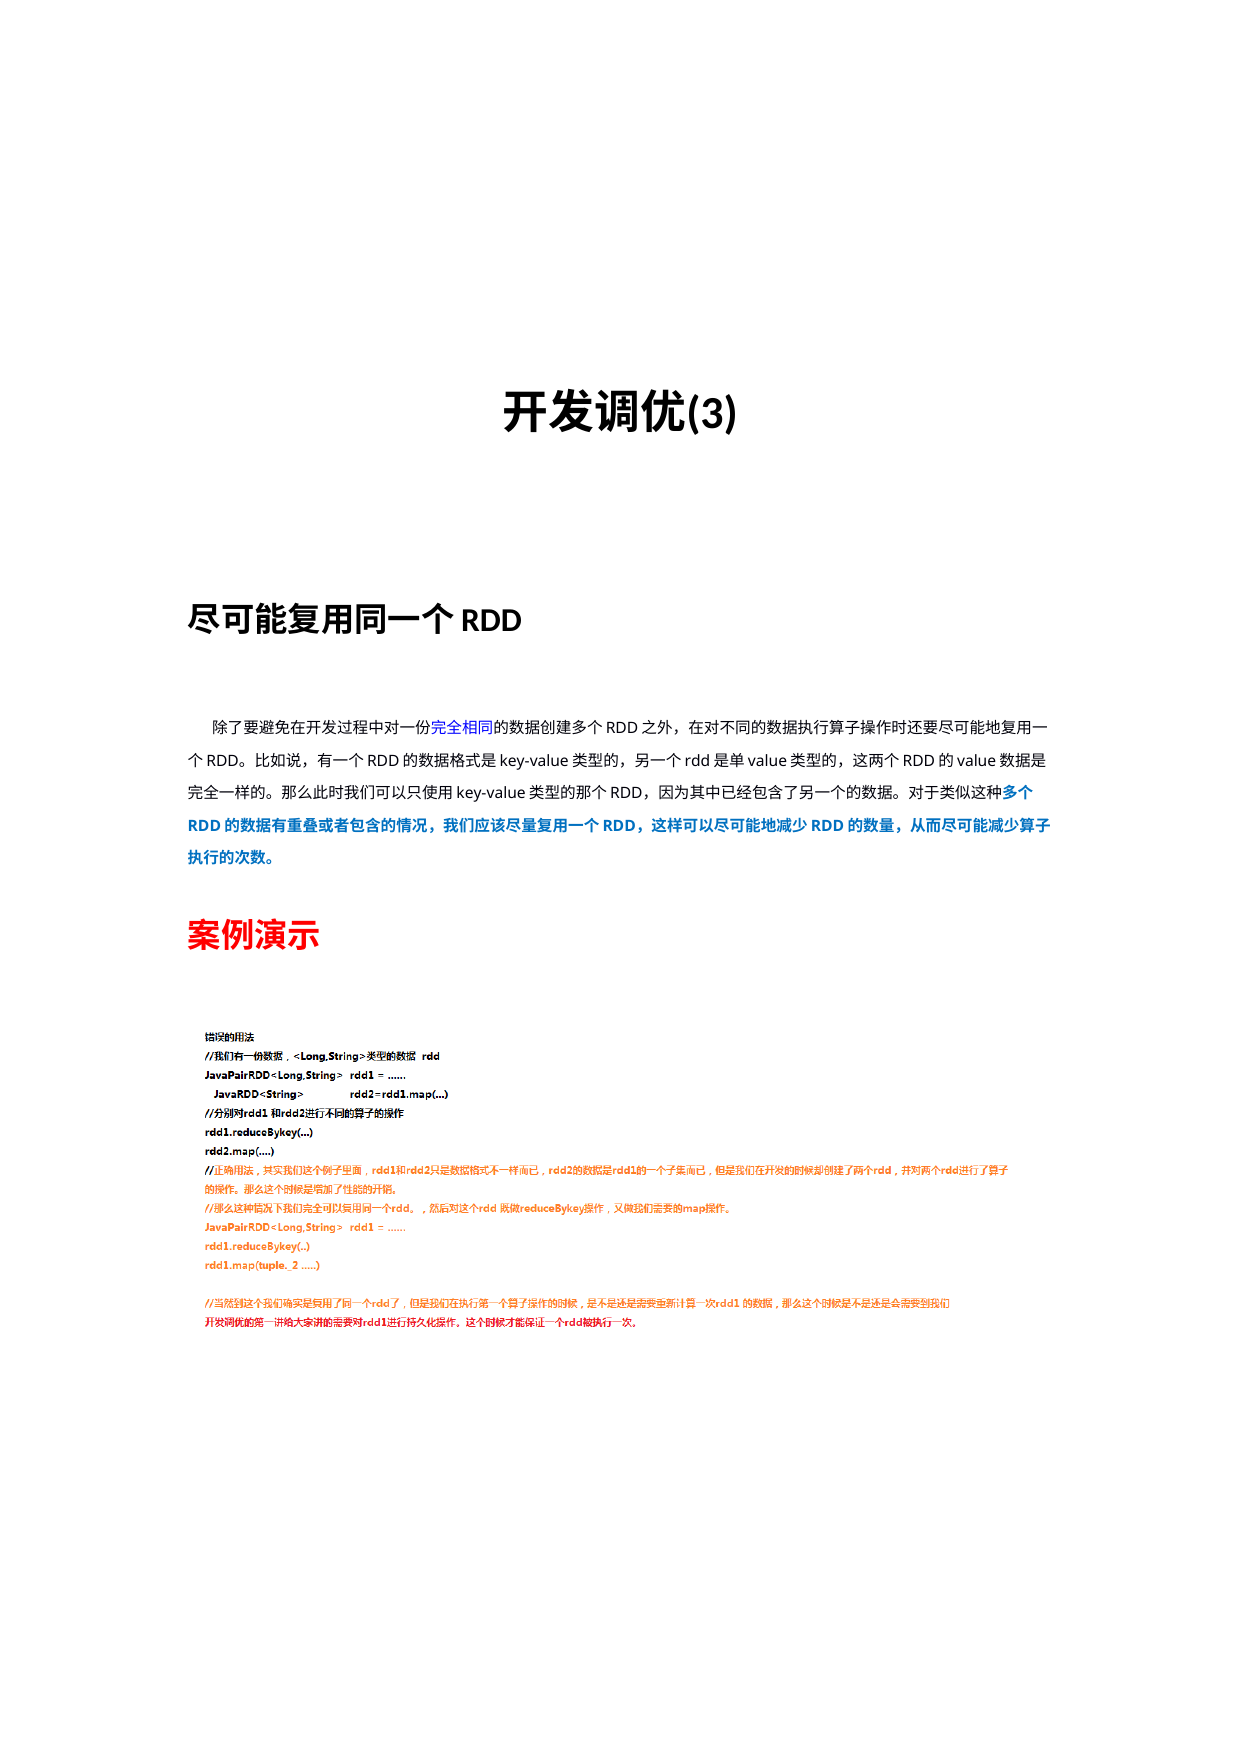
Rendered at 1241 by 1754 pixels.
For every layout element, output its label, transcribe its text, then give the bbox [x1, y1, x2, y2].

subtitle 尽可能复用同一个RDD [187, 584, 1053, 649]
subtitle 案例演示 [187, 900, 1053, 965]
picture [187, 1026, 1052, 1356]
subtitle 开发调优(3) [187, 360, 1053, 457]
text 除了要避免在开发过程中对一份完全相同的数据创建多个RDD之外，在对不同的数据执行算子操作时还要尽可能地复用一个RDD。比如说，有一个RDD的数据格式是key-value类型的，另一个rdd是单value类型的，这两个RDD的value数据是完全一样的。那么此时我们可以只使用key-value类型的那个RDD，因为其中已经包含了另一个的数据。对于类似这种多个RDD的数据有重叠或者包含的情况，我们应该尽量复用一个RDD，这样可以尽可能地减少RDD的数量，从而尽可能减少算子执行的次数。 [187, 711, 1053, 873]
